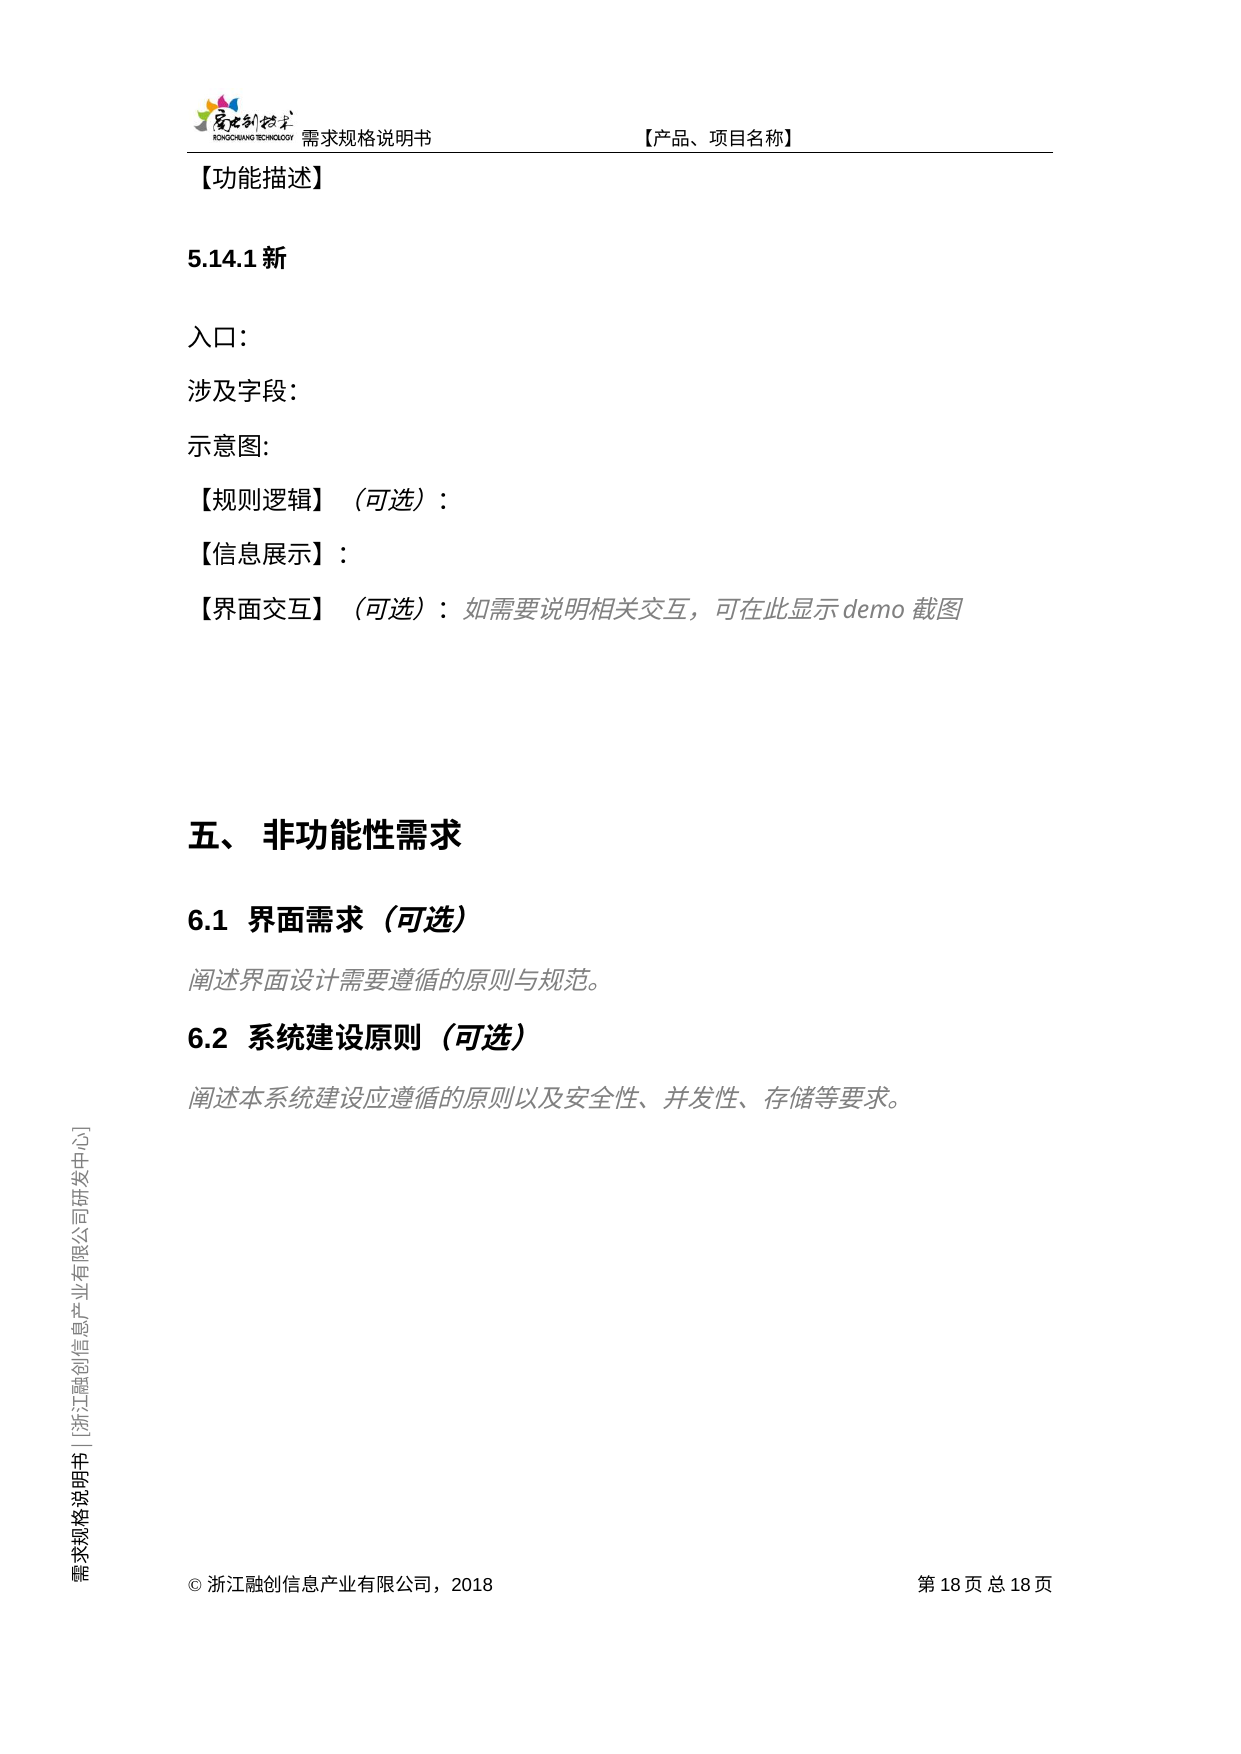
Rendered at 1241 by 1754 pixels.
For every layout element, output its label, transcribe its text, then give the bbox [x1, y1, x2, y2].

text 【规则逻辑】（可选）： [187, 481, 1053, 517]
picture [187, 88, 302, 145]
text 【功能描述】 [187, 159, 1053, 195]
subtitle 新 [187, 238, 1053, 274]
text 涉及字段： [187, 372, 1053, 408]
text 【信息展示】： [187, 535, 1053, 571]
subtitle 界面需求（可选） [187, 897, 1053, 939]
text 阐述本系统建设应遵循的原则以及安全性、并发性、存储等要求。 [187, 1078, 1053, 1114]
text 阐述界面设计需要遵循的原则与规范。 [187, 960, 1053, 997]
text 示意图: [187, 426, 1053, 462]
text 入口： [187, 317, 1053, 354]
subtitle 系统建设原则（可选） [187, 1015, 1053, 1057]
subtitle 非功能性需求 [187, 808, 1053, 857]
text 【界面交互】（可选）：如需要说明相关交互，可在此显示demo截图 [187, 589, 1053, 626]
